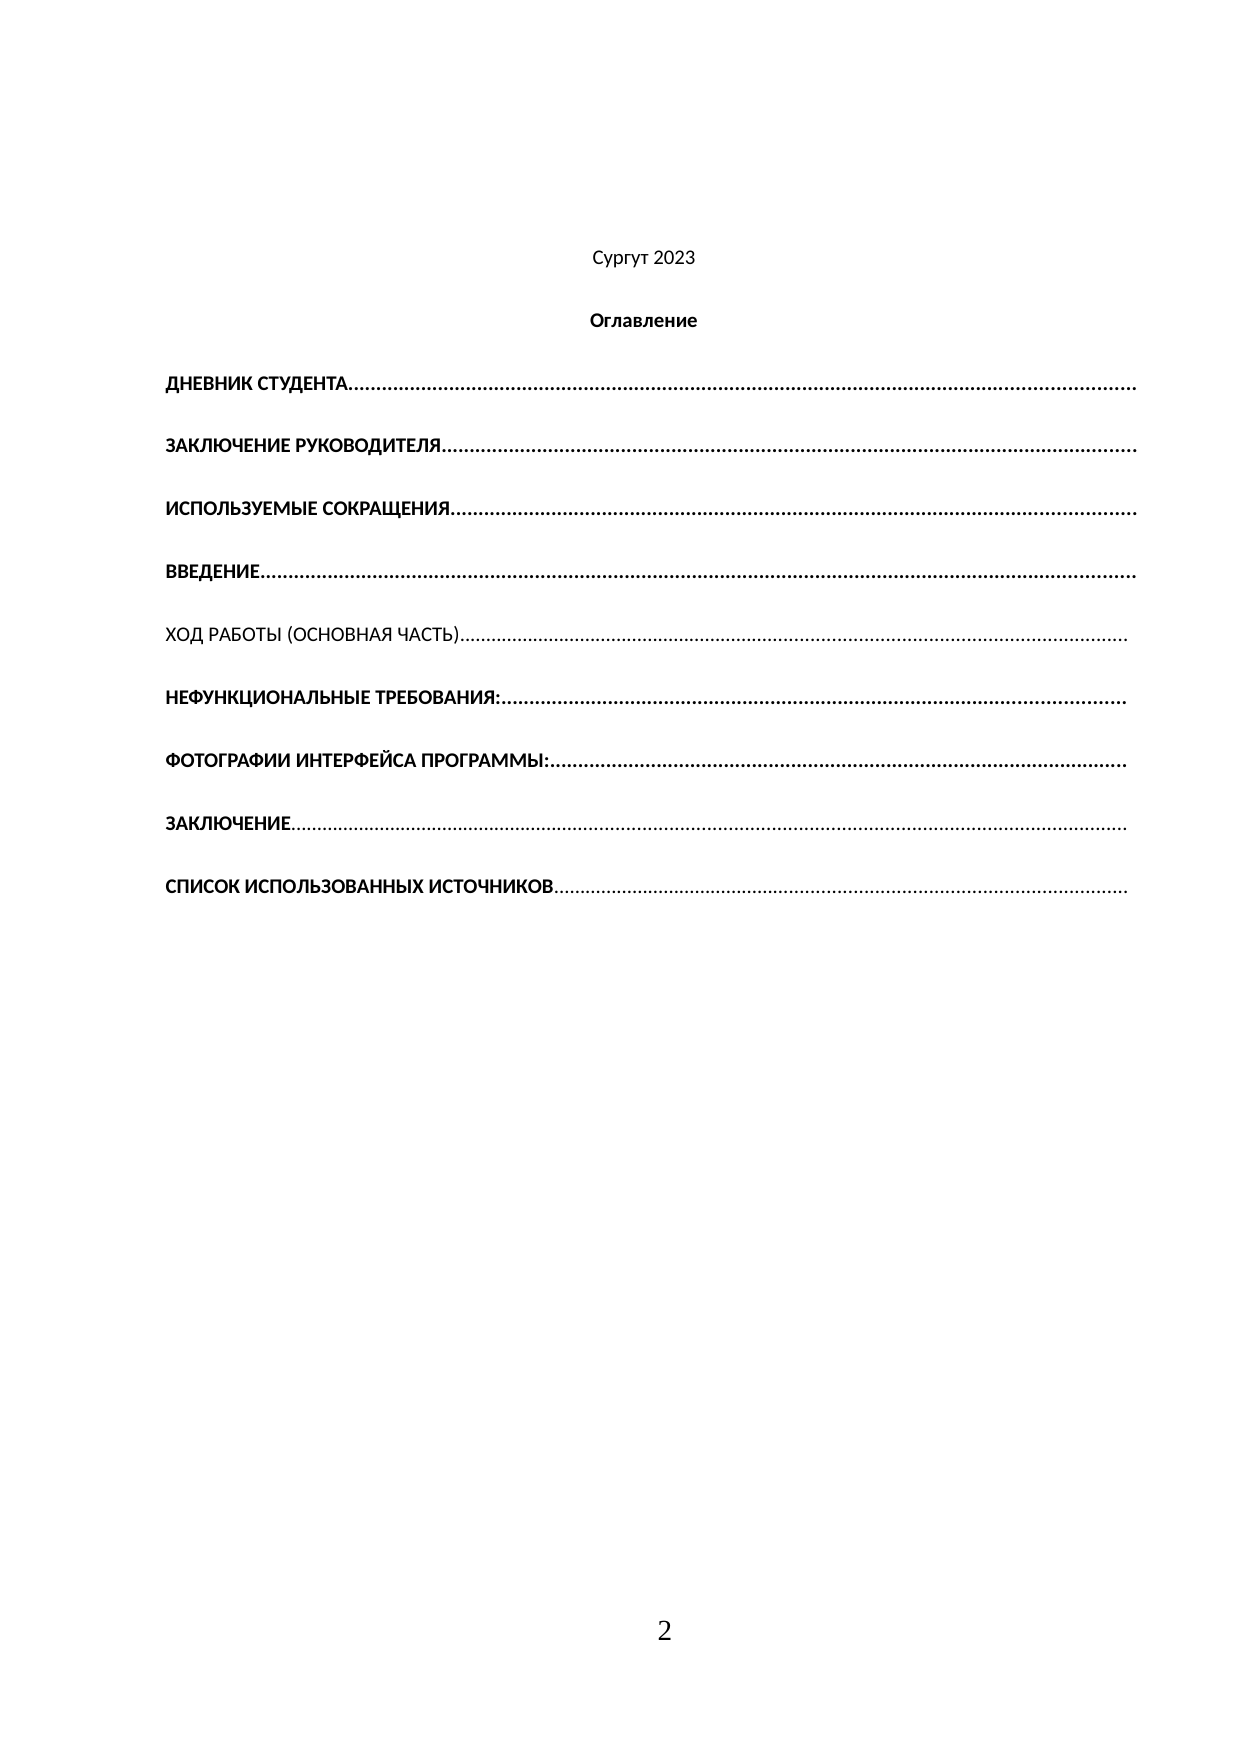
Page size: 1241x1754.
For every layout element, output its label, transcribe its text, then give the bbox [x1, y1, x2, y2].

text Сургут 2023 [165, 244, 1122, 269]
